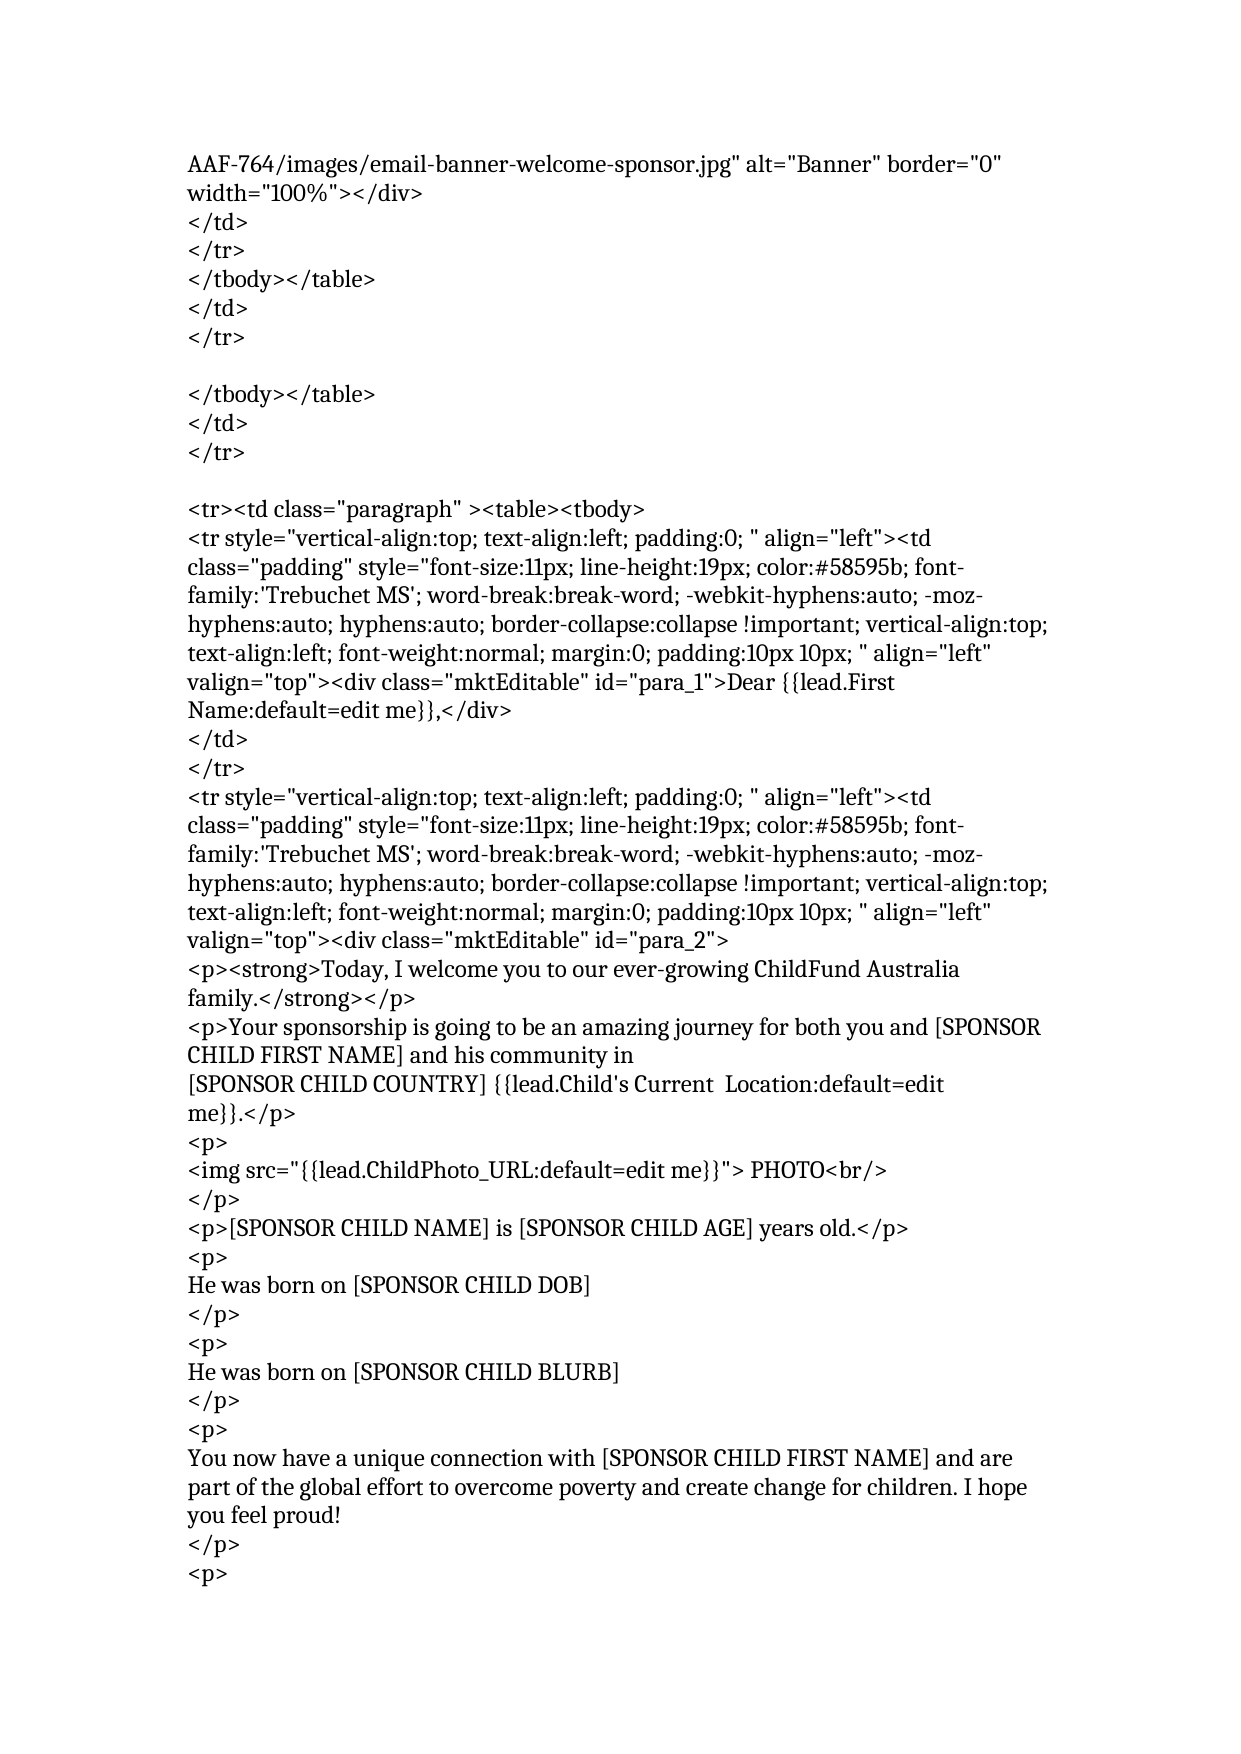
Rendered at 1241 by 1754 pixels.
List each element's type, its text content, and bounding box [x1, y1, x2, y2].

text [SPONSOR CHILD COUNTRY] {{lead.Child's Current Location:default=edit me}}.</p> [187, 1070, 1053, 1127]
text </p> [187, 1386, 1053, 1415]
text You now have a unique connection with [SPONSOR CHILD FIRST NAME] and are part of the global effort to overcome poverty and create change for children. I hope you feel proud! [187, 1444, 1053, 1530]
text </tr> [187, 437, 1053, 466]
text </td> [187, 725, 1053, 754]
text </td> [187, 294, 1053, 322]
text He was born on [SPONSOR CHILD DOB] [187, 1271, 1053, 1300]
text <p>Your sponsorship is going to be an amazing journey for both you and [SPONSOR CHILD FIRST NAME] and his community in [187, 1012, 1053, 1070]
text </tr> [187, 236, 1053, 265]
text <p> [187, 1559, 1053, 1587]
text <p> [187, 1127, 1053, 1156]
text </td> [187, 207, 1053, 236]
text </tr> [187, 322, 1053, 351]
text </p> [187, 1185, 1053, 1214]
text <p> [187, 1242, 1053, 1271]
text <p> [187, 1329, 1053, 1357]
text <p><strong>Today, I welcome you to our ever-growing ChildFund Australia family.</strong></p> [187, 955, 1053, 1012]
text </p> [187, 1300, 1053, 1329]
text <p>[SPONSOR CHILD NAME] is [SPONSOR CHILD AGE] years old.</p> [187, 1214, 1053, 1242]
text </tbody></table> [187, 380, 1053, 409]
text <tr style="vertical-align:top; text-align:left; padding:0; " align="left"><td class="padding" style="font-size:11px; line-height:19px; color:#58595b; font-family:'Trebuchet MS'; word-break:break-word; -webkit-hyphens:auto; -moz-hyphens:auto; hyphens:auto; border-collapse:collapse !important; vertical-align:top; text-align:left; font-weight:normal; margin:0; padding:10px 10px; " align="left" valign="top"><div class="mktEditable" id="para_1">Dear {{lead.First Name:default=edit me}},</div> [187, 524, 1053, 725]
text <tr style="vertical-align:top; text-align:left; padding:0; " align="left"><td class="padding" style="font-size:11px; line-height:19px; color:#58595b; font-family:'Trebuchet MS'; word-break:break-word; -webkit-hyphens:auto; -moz-hyphens:auto; hyphens:auto; border-collapse:collapse !important; vertical-align:top; text-align:left; font-weight:normal; margin:0; padding:10px 10px; " align="left" valign="top"><div class="mktEditable" id="para_2"> [187, 782, 1053, 955]
text <p> [187, 1415, 1053, 1444]
text </tbody></table> [187, 265, 1053, 294]
text <img src="{{lead.ChildPhoto_URL:default=edit me}}"> PHOTO<br/> [187, 1156, 1053, 1185]
text He was born on [SPONSOR CHILD BLURB] [187, 1357, 1053, 1386]
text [187, 150, 1053, 207]
text <tr><td class="paragraph" ><table><tbody> [187, 495, 1053, 524]
text </td> [187, 409, 1053, 437]
text </p> [187, 1530, 1053, 1559]
text </tr> [187, 754, 1053, 782]
